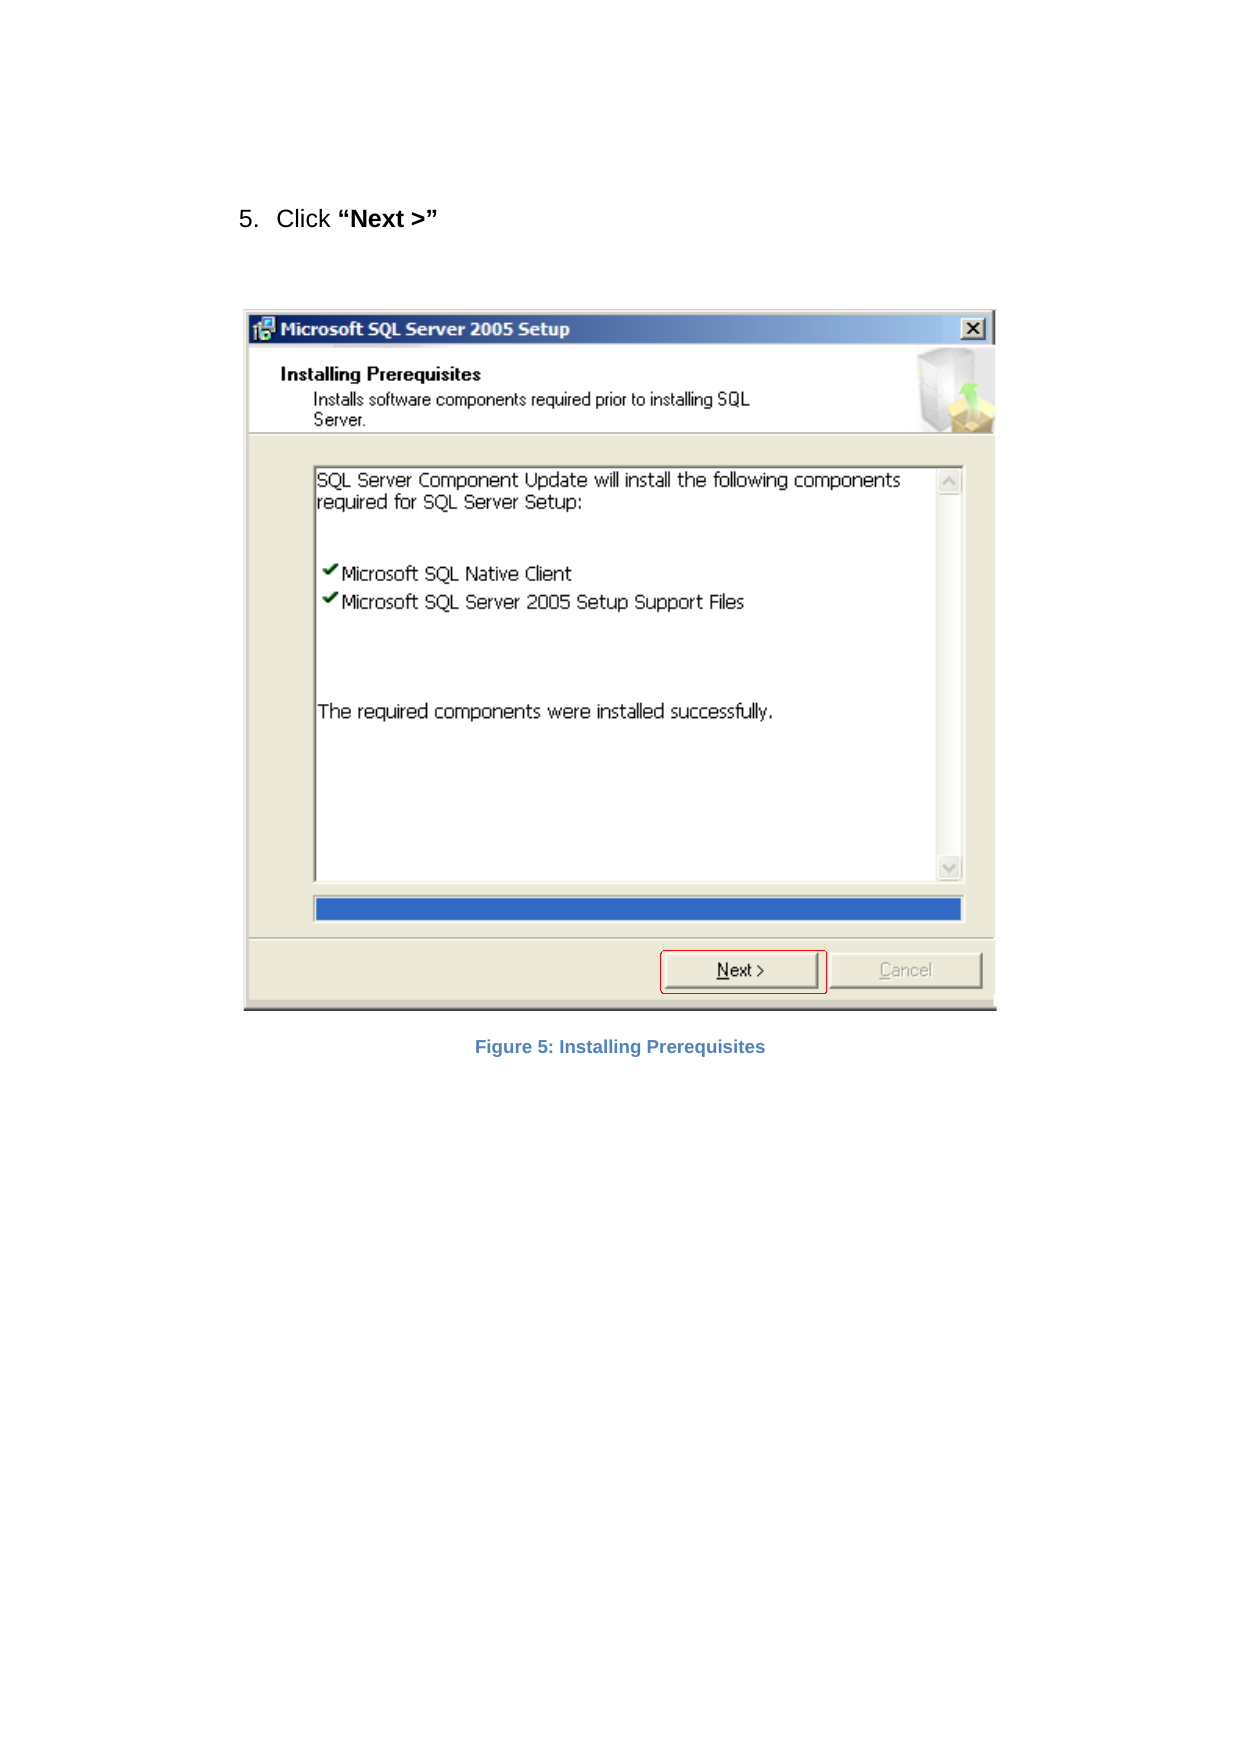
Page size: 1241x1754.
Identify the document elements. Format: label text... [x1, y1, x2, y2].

picture [243, 309, 997, 1011]
list Click “Next >” [239, 204, 1090, 274]
text Figure 5: Installing Prerequisites [150, 1036, 1090, 1057]
